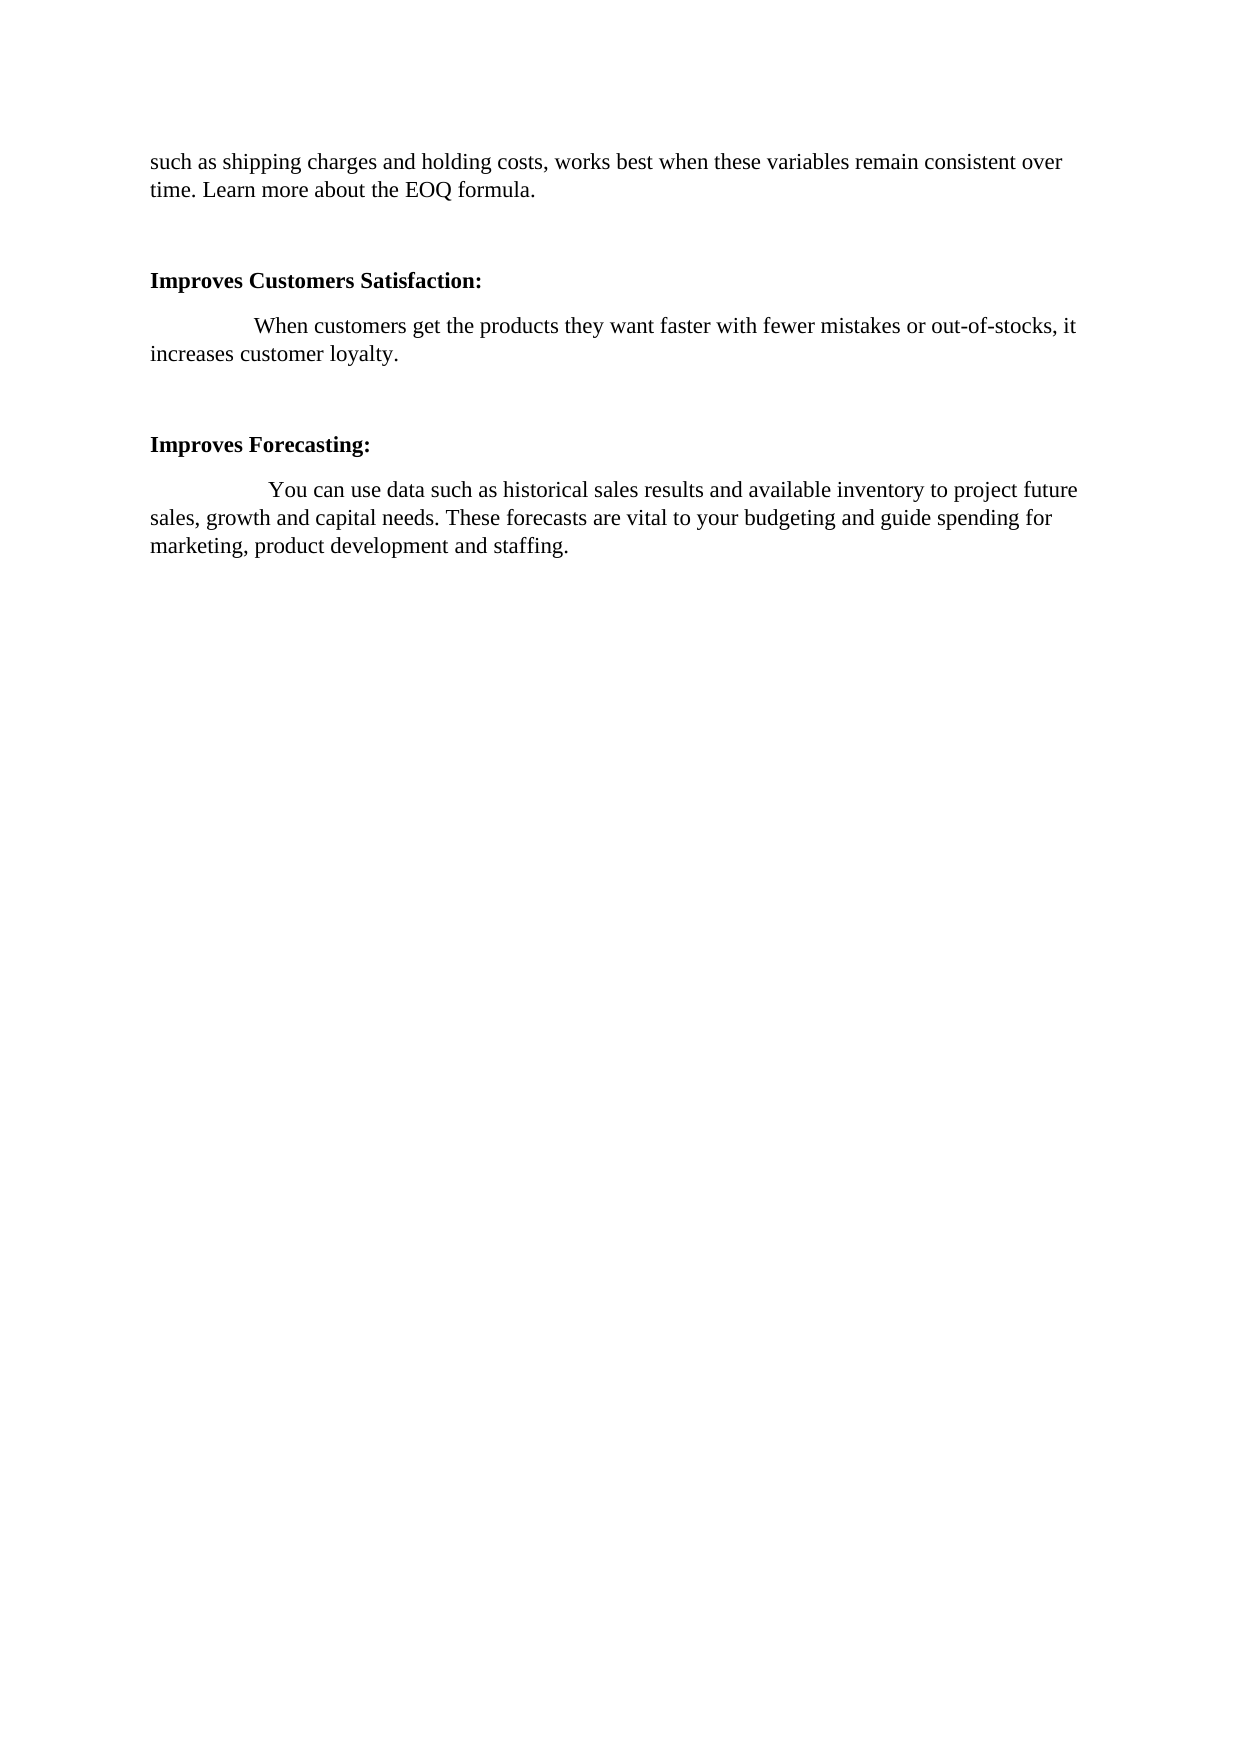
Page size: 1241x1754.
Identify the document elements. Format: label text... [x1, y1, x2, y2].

subtitle Improves Forecasting: [150, 431, 1101, 457]
subtitle Improves Customers Satisfaction: [150, 267, 1101, 293]
text When customers get the products they want faster with fewer mistakes or out-of-stocks, it increases customer loyalty. [150, 312, 1079, 367]
text such as shipping charges and holding costs, works best when these variables remain consistent over time. Learn more about the EOQ formula. [150, 148, 1065, 203]
text You can use data such as historical sales results and available inventory to project future sales, growth and capital needs. These forecasts are vital to your budgeting and guide spending for marketing, product development and staffing. [150, 476, 1080, 559]
